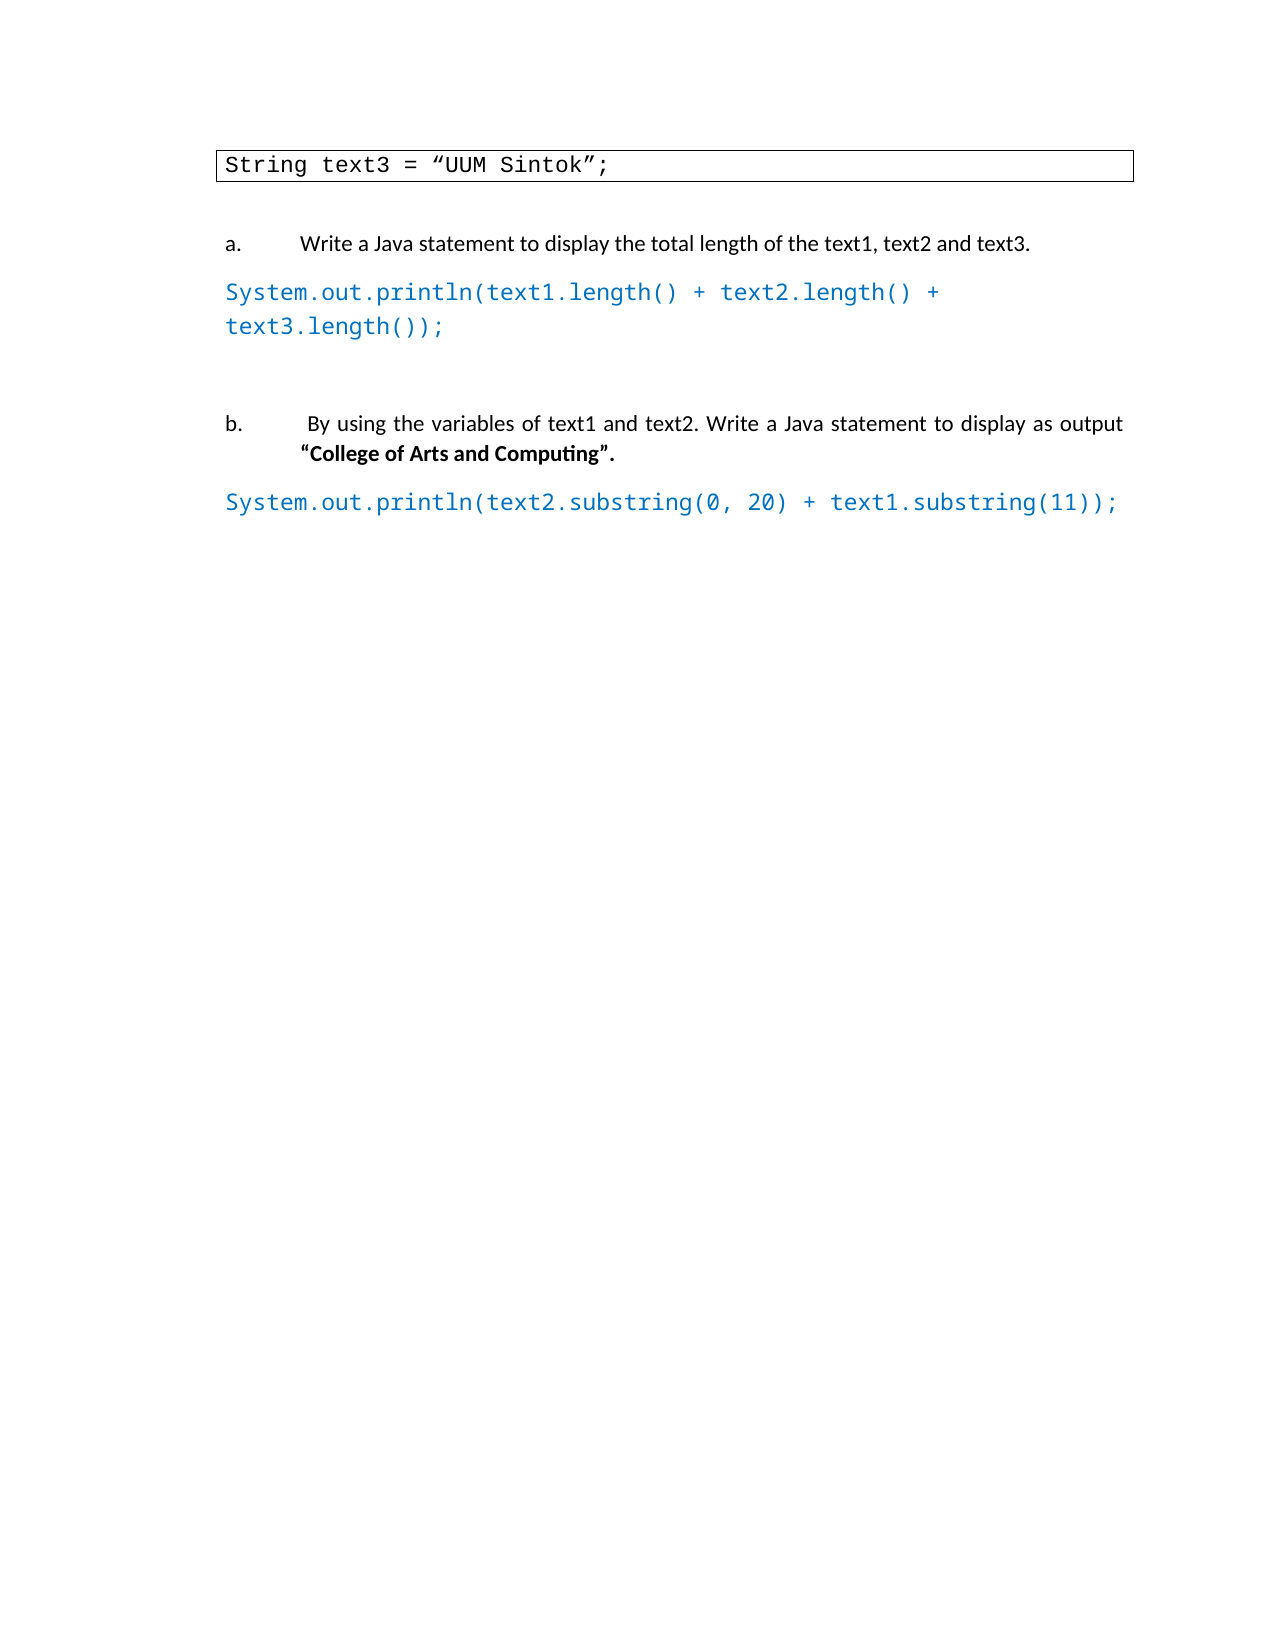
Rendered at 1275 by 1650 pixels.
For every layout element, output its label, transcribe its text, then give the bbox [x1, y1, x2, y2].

text b. By using the variables of text1 and text2. Write a Java statement to display as output “College of Arts and Computing”. [225, 409, 1125, 467]
list Write a Java statement to display the total length of the text1, text2 and text3. [225, 229, 1125, 257]
text System.out.println(text2.substring(0, 20) + text1.substring(11)); [225, 486, 1125, 517]
text String text3 = “UUM Sintok”; [217, 151, 1133, 181]
text System.out.println(text1.length() + text2.length() + text3.length()); [225, 276, 1125, 341]
